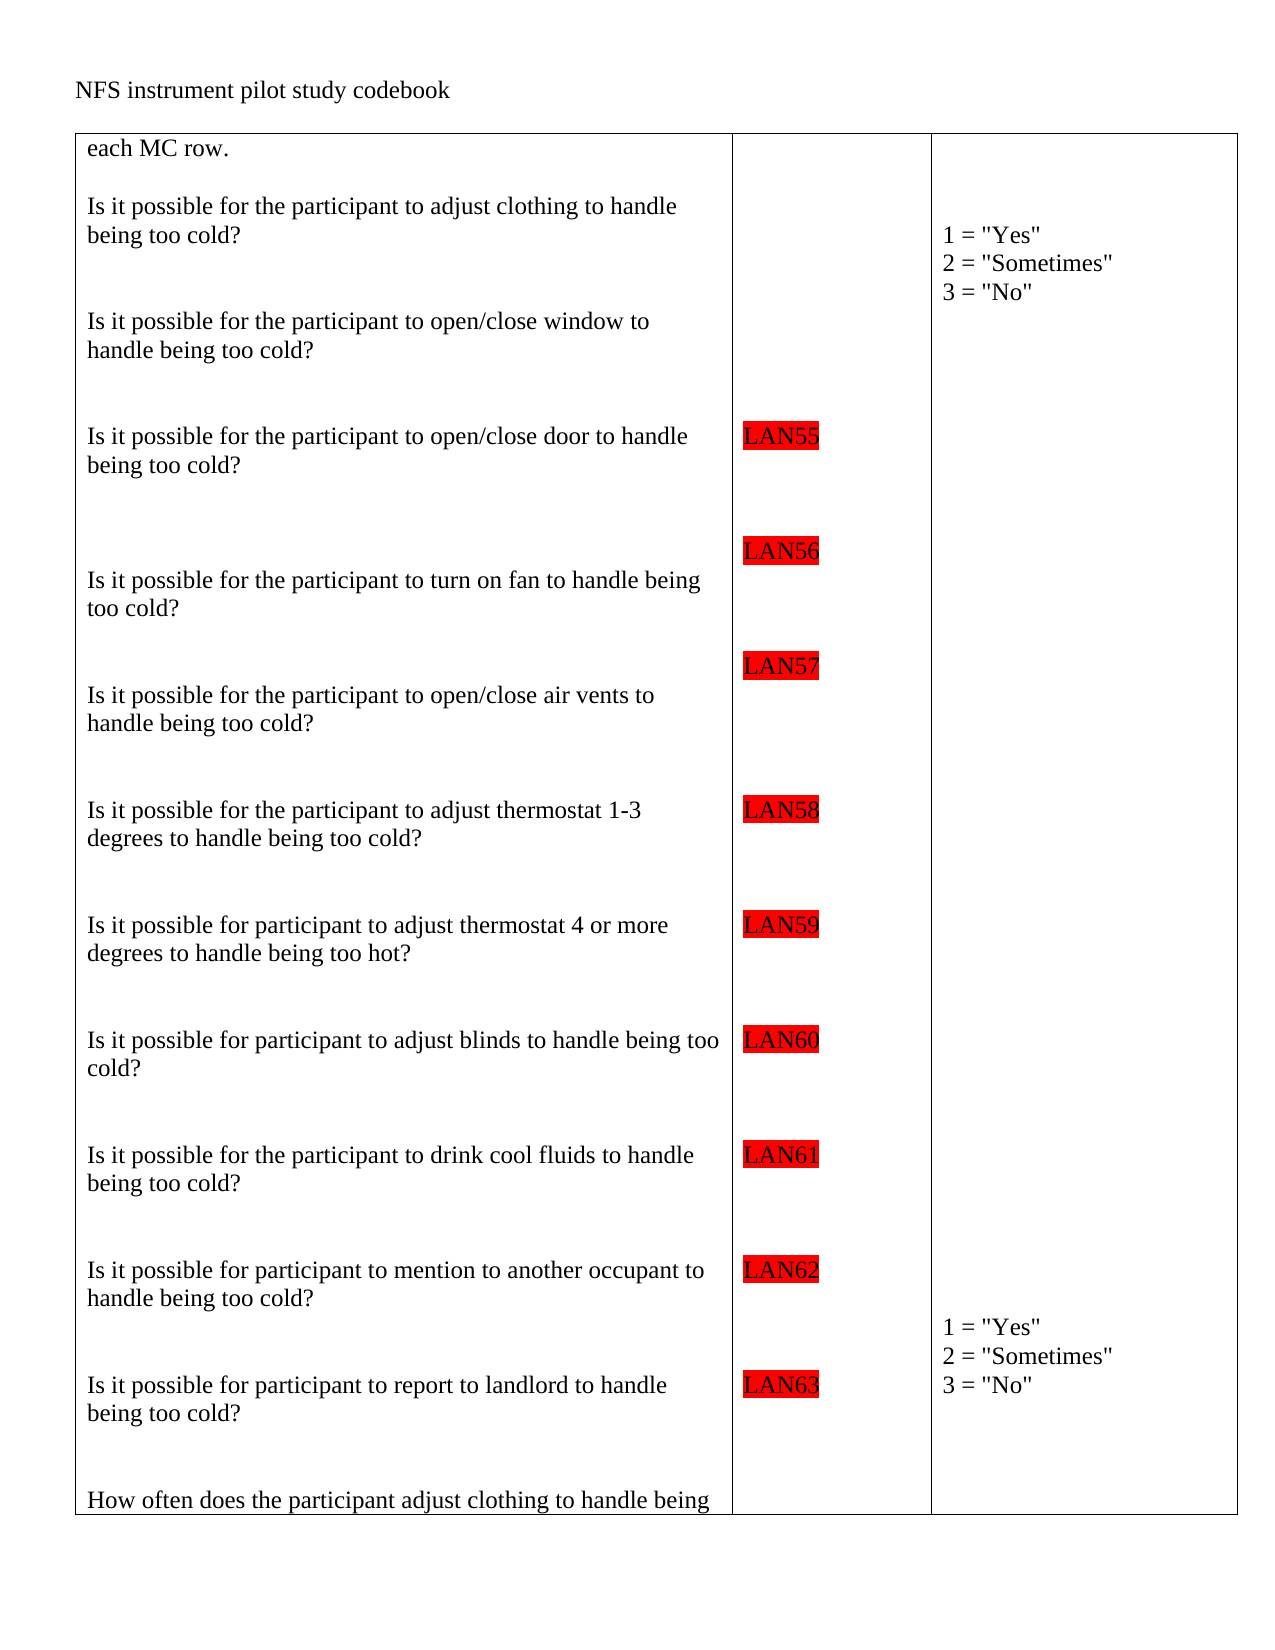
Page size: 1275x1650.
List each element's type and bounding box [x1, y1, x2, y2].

table_cell [733, 134, 931, 1513]
table_cell [932, 134, 1237, 1513]
table_cell [76, 134, 732, 1513]
